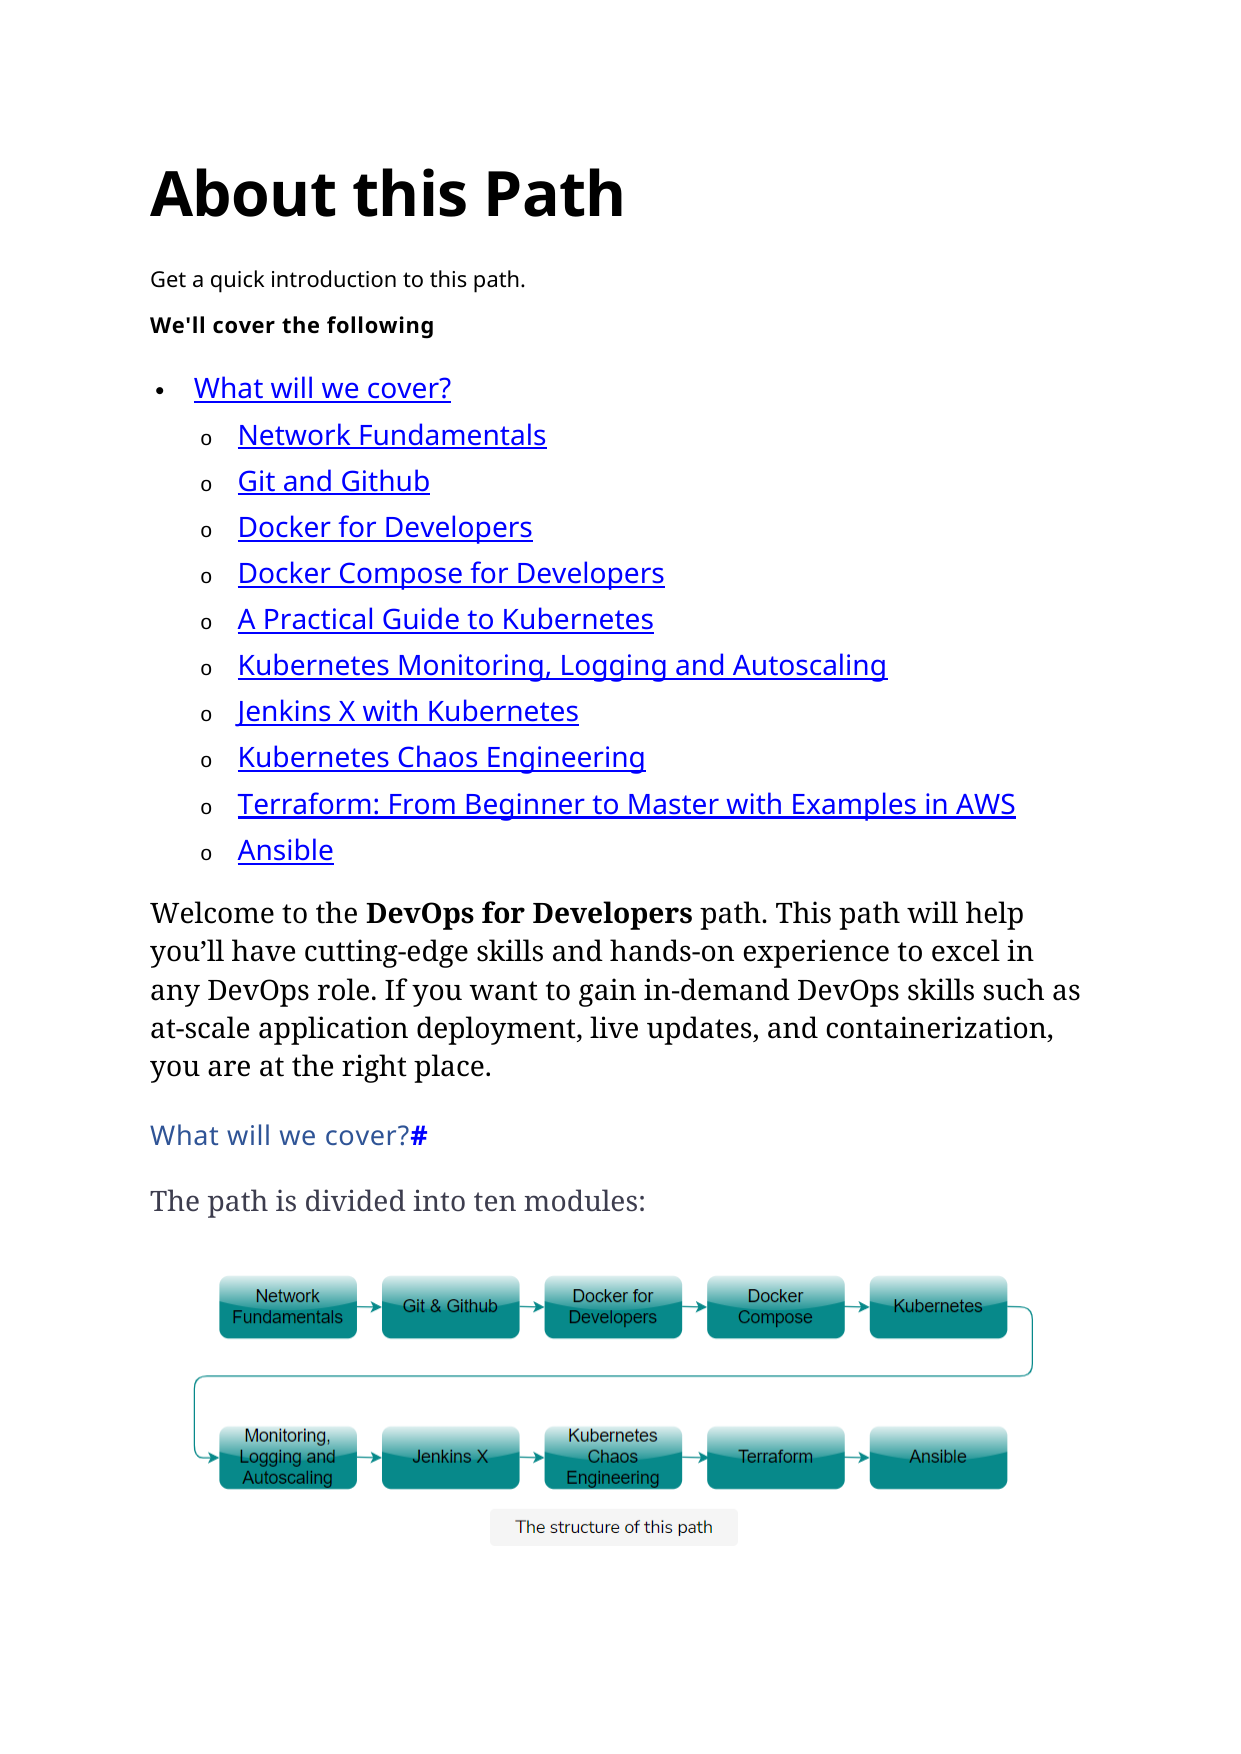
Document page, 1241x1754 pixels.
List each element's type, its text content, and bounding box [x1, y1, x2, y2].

list Terraform: From Beginner to Master with Examples in AWS [200, 784, 1090, 822]
list What will we cover? [156, 369, 1090, 407]
list Kubernetes Chaos Engineering [200, 738, 1090, 776]
list Git and Github [200, 461, 1090, 499]
list A Practical Guide to Kubernetes [200, 599, 1090, 638]
list Kubernetes Monitoring, Logging and Autoscaling [200, 646, 1090, 684]
list Ansible [200, 830, 1090, 868]
list Docker for Developers [200, 507, 1090, 545]
text Welcome to the DevOps for Developers path. This path will help you’ll have cutting-edge skills and hands-on experience to excel in any DevOps role. If you want to gain in-demand DevOps skills such as at-scale application deployment, live updates, and containerization, you are at the right place. [150, 893, 1090, 1085]
picture [150, 1244, 1091, 1555]
text Get a quick introduction to this path. [150, 264, 1090, 294]
list Network Fundamentals [200, 415, 1090, 453]
text The path is divided into ten modules: [150, 1181, 1090, 1219]
list Docker Compose for Developers [200, 553, 1090, 592]
list Jenkins X with Kubernetes [200, 692, 1090, 730]
subtitle What will we cover?# [150, 1116, 1090, 1153]
text About this Path [150, 150, 1090, 235]
text We'll cover the following [150, 310, 1090, 339]
